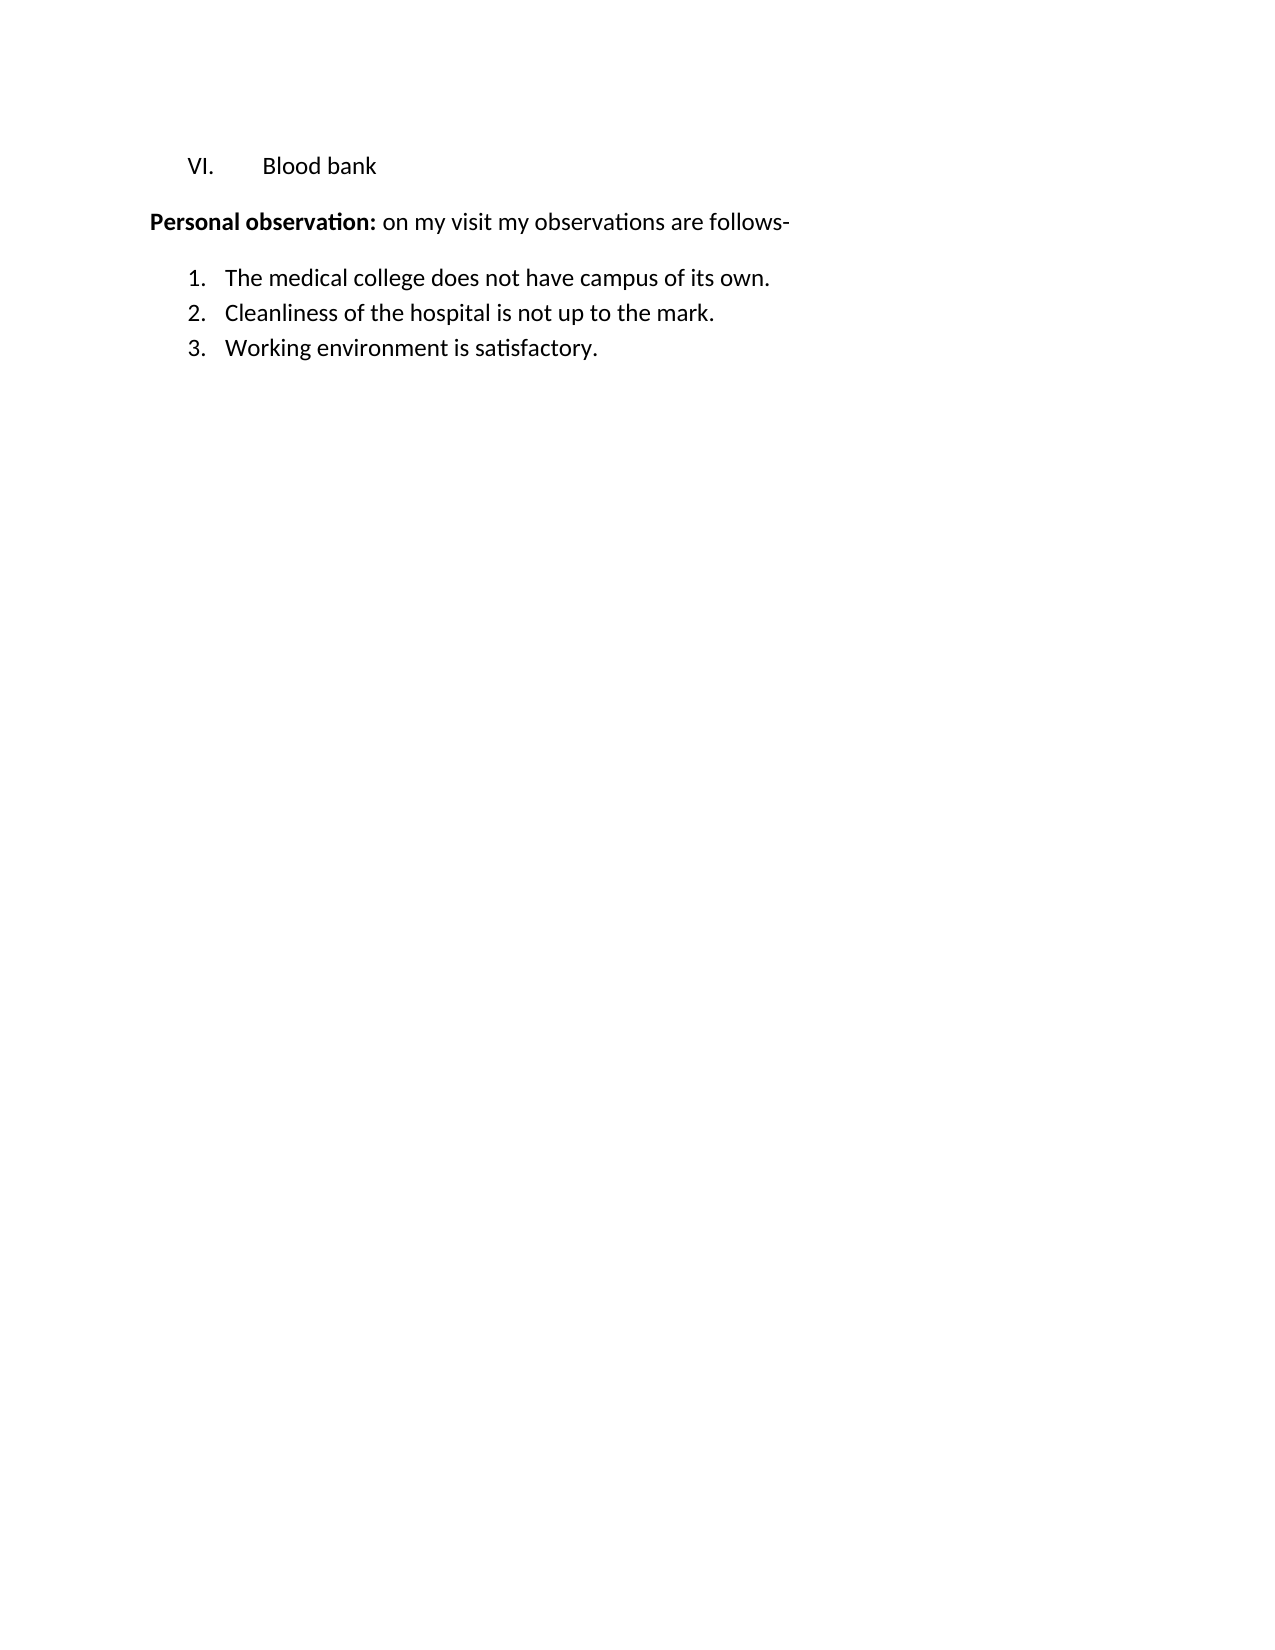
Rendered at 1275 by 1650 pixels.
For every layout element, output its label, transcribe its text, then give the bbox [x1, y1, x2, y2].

list The medical college does not have campus of its own. [187, 262, 1125, 292]
text Personal observation: on my visit my observations are follows- [150, 206, 1125, 236]
list Working environment is satisfactory. [187, 332, 1125, 362]
list Cleanliness of the hospital is not up to the mark. [187, 297, 1125, 327]
list Blood bank [187, 150, 1125, 181]
